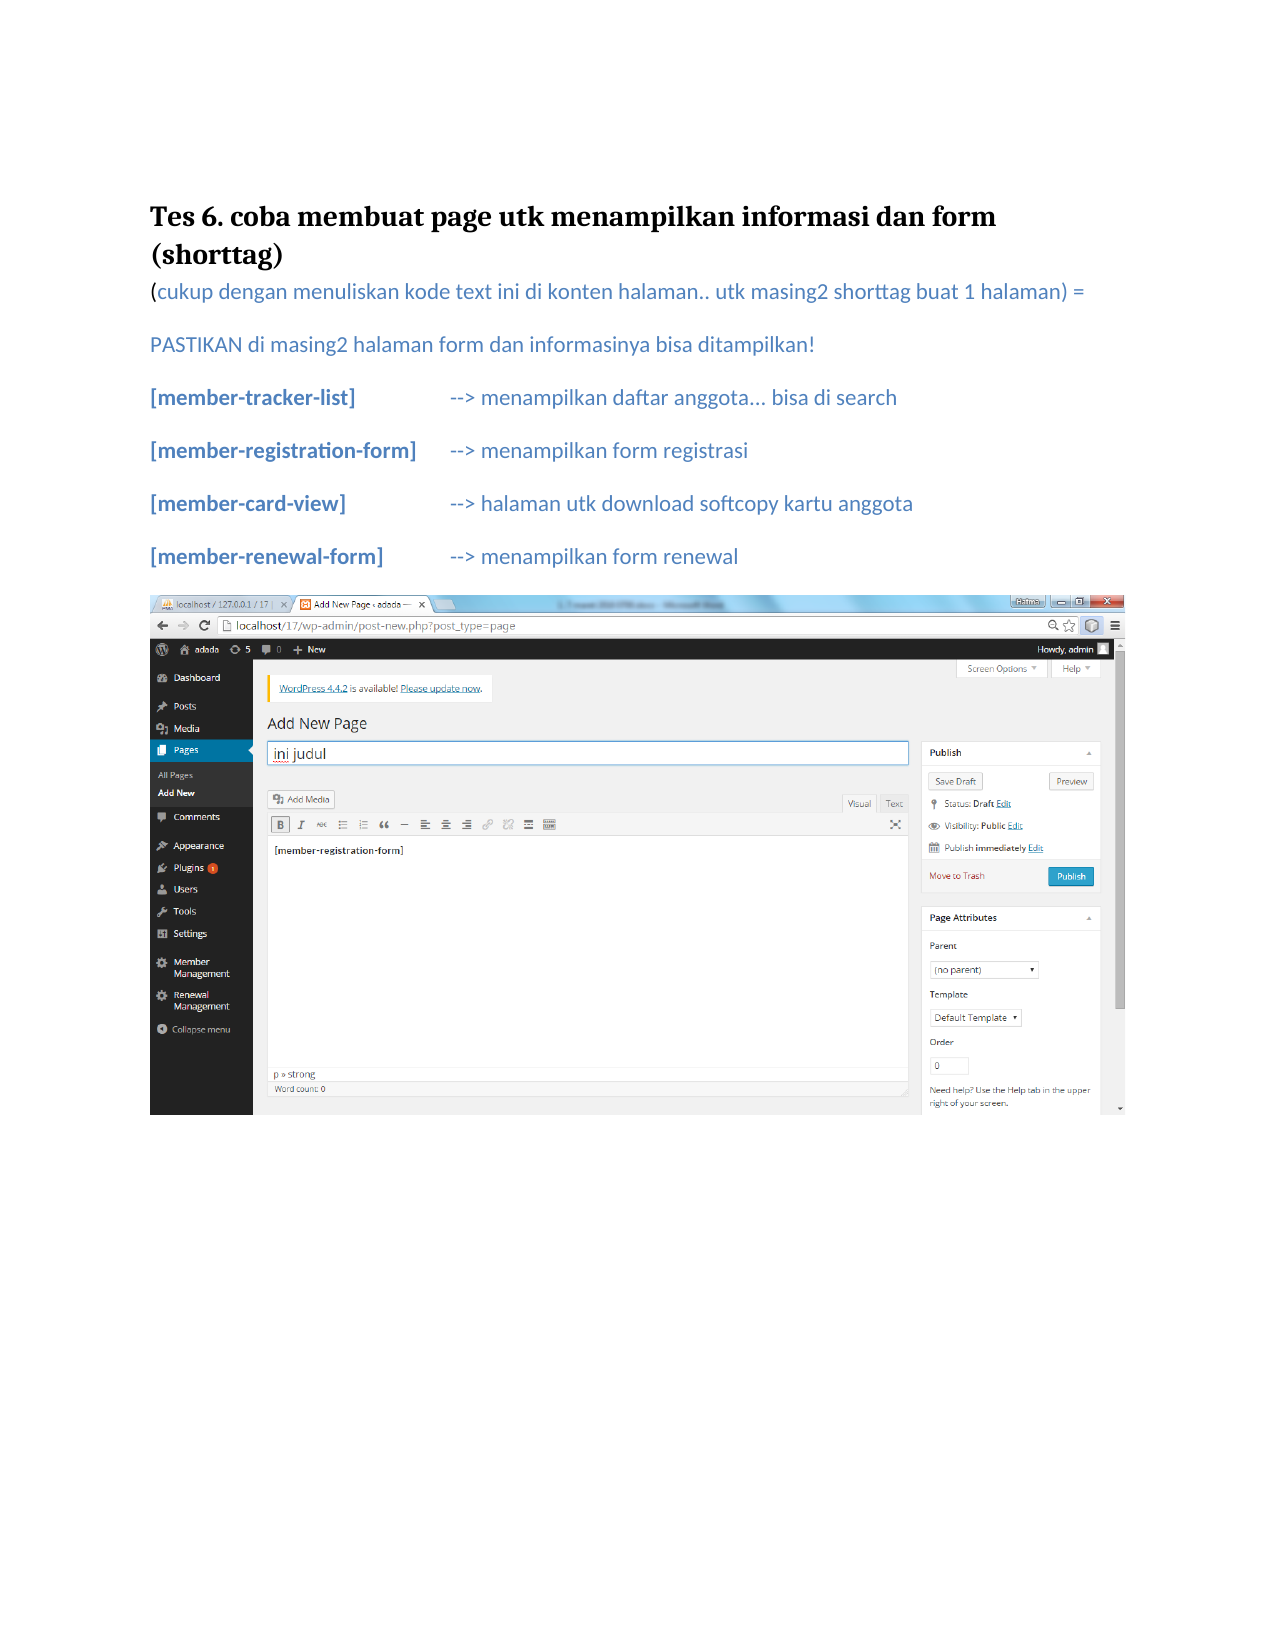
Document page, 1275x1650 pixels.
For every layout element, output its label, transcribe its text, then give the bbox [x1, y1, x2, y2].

text [member-registration-form] --> menampilkan form registrasi [150, 436, 1125, 464]
text PASTIKAN di masing2 halaman form dan informasinya bisa ditampilkan! [150, 330, 1125, 358]
subtitle Tes 6. coba membuat page utk menampilkan informasi dan form (shorttag) [150, 200, 1125, 272]
text [member-tracker-list] --> menampilkan daftar anggota... bisa di search [150, 383, 1125, 411]
picture [158, 745, 165, 755]
text [member-renewal-form] --> menampilkan form renewal [150, 542, 1125, 570]
text (cukup dengan menuliskan kode text ini di konten halaman.. utk masing2 shorttag buat 1 halaman) = [150, 277, 1125, 305]
picture [150, 595, 1125, 1115]
text [member-card-view] --> halaman utk download softcopy kartu anggota [150, 489, 1125, 517]
